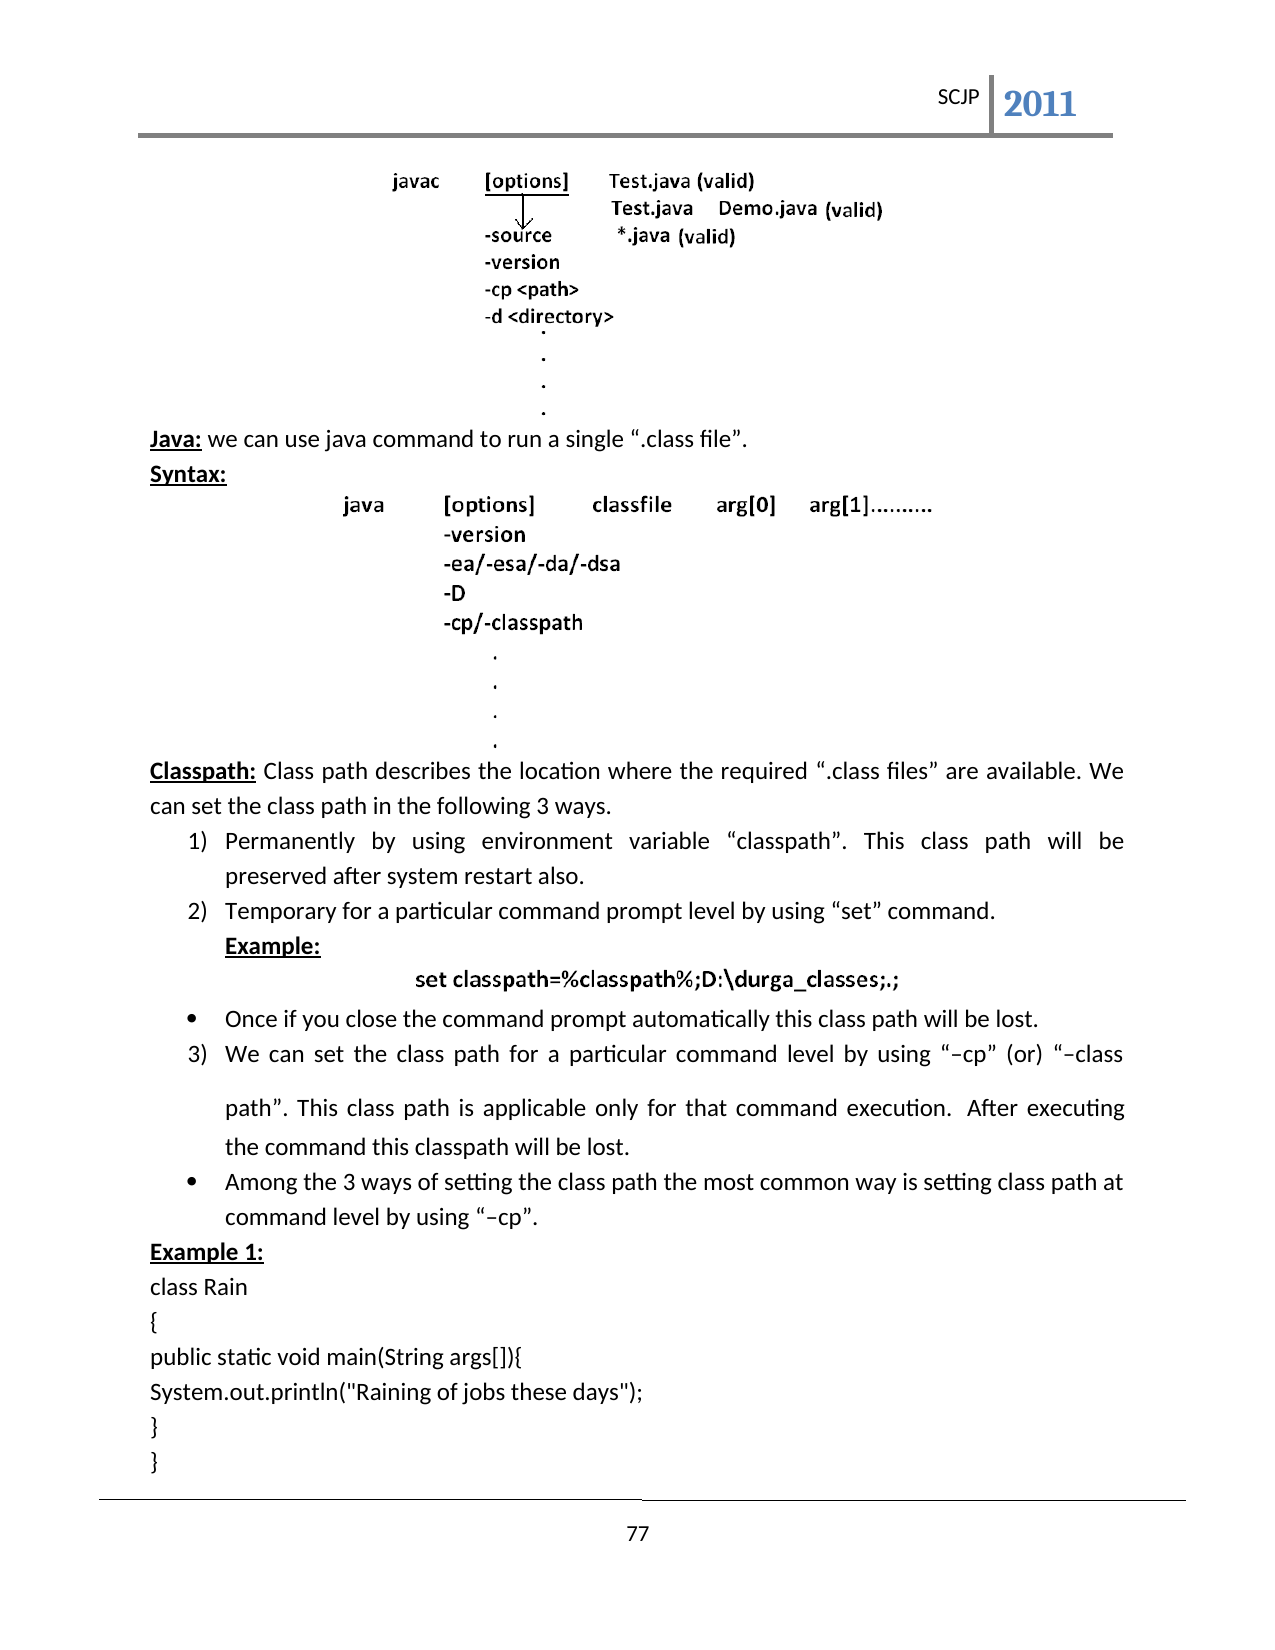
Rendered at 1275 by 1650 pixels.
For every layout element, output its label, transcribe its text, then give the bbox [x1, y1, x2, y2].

list We can set the class path for a particular command level by using “–cp” (or) “–class path”. This class path is applicable only for that command execution. After executing the command this classpath will be lost. [187, 1038, 1125, 1162]
text class Rain [150, 1271, 1125, 1302]
list Once if you close the command prompt automatically this class path will be lost. [187, 1003, 1125, 1033]
picture [388, 165, 887, 419]
text System.out.println("Raining of jobs these days"); [150, 1376, 1125, 1407]
text } [150, 1411, 1125, 1442]
text Classpath: Class path describes the location where the required “.class files” are available. We can set the class path in the following 3 ways. [150, 755, 1125, 821]
text } [150, 1446, 1125, 1477]
list Example: [225, 930, 1125, 961]
text { [150, 1306, 1125, 1337]
text Syntax: [150, 458, 1125, 489]
list Among the 3 ways of setting the class path the most common way is setting class path at command level by using “–cp”. [187, 1166, 1125, 1232]
text Java: we can use java command to run a single “.class file”. [150, 423, 1125, 454]
picture [341, 493, 934, 751]
text Example 1: [150, 1236, 1125, 1267]
list Permanently by using environment variable “classpath”. This class path will be preserved after system restart also. [187, 825, 1125, 891]
text public static void main(String args[]){ [150, 1341, 1125, 1372]
picture [412, 965, 901, 999]
list Temporary for a particular command prompt level by using “set” command. [187, 895, 1125, 926]
